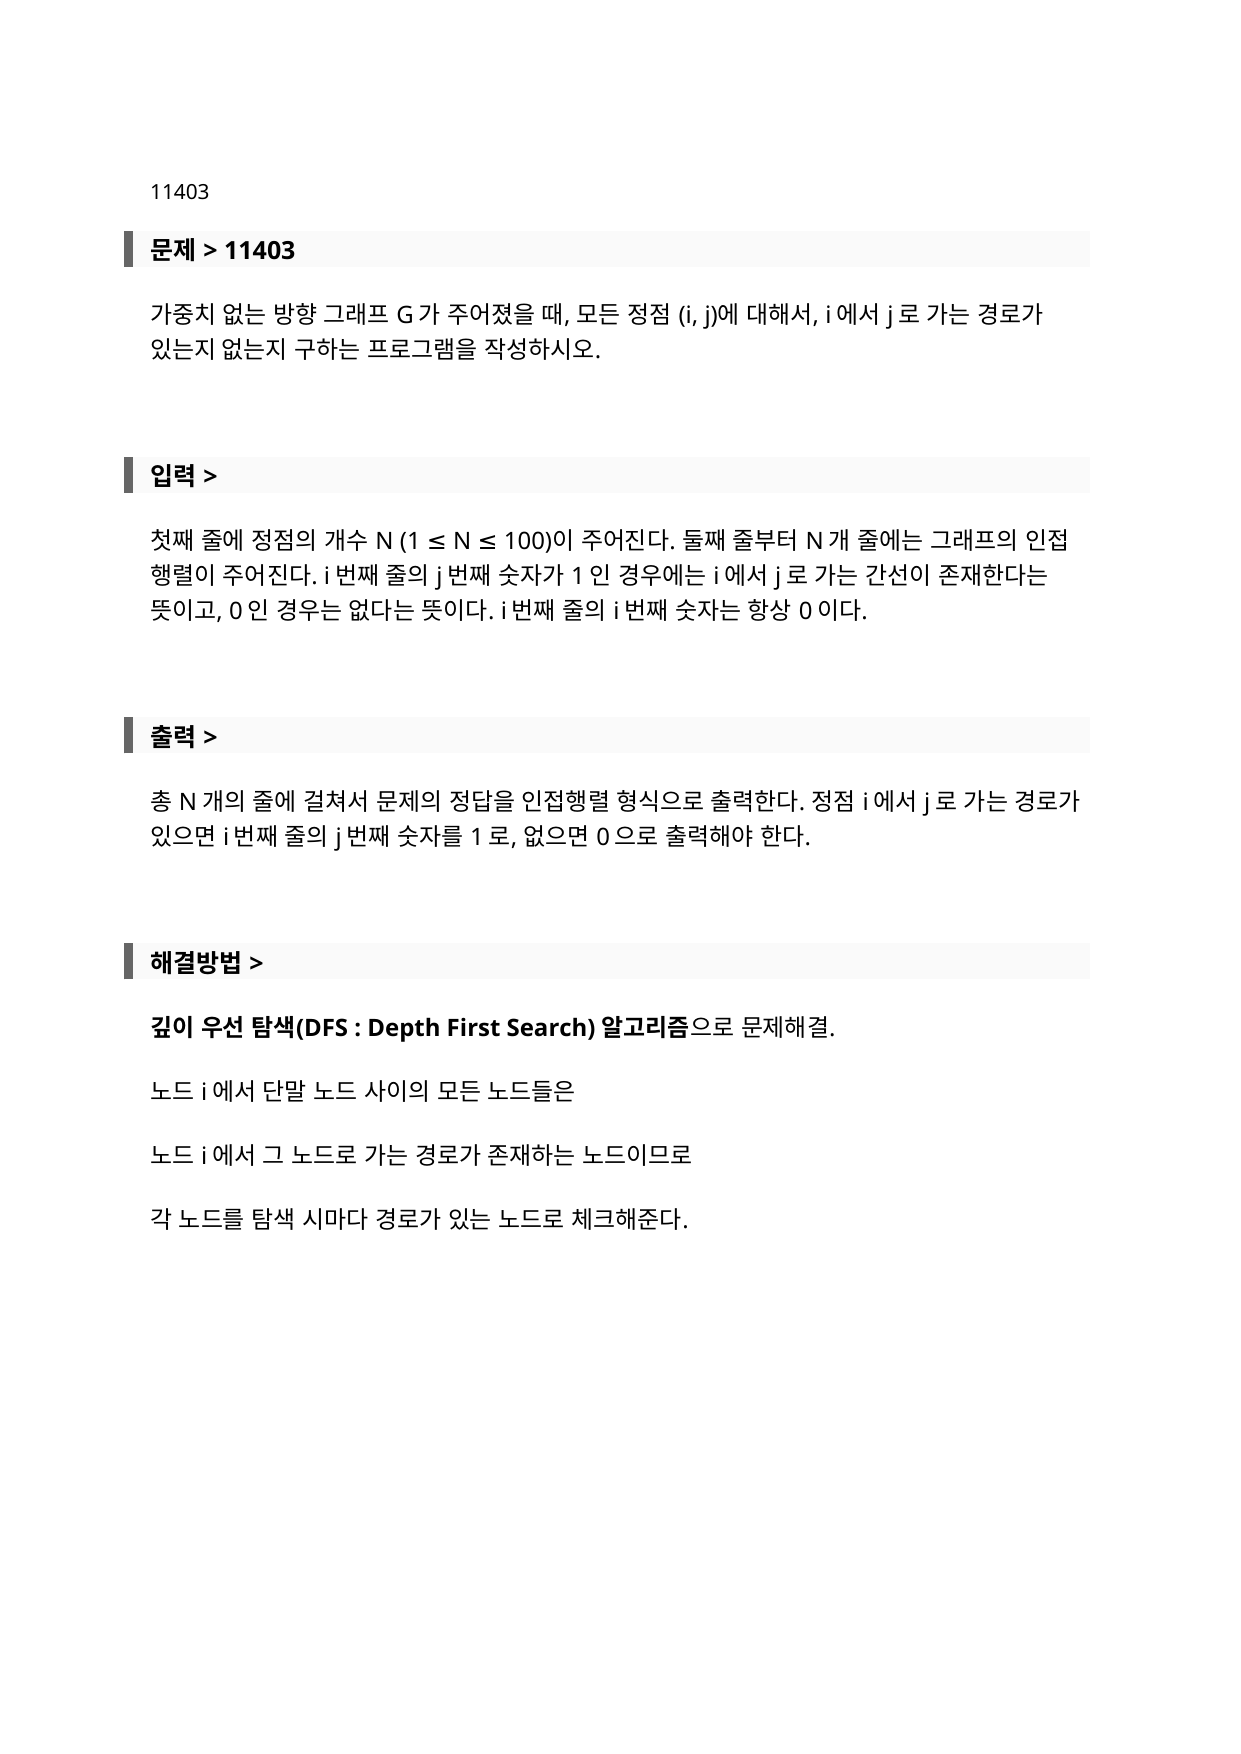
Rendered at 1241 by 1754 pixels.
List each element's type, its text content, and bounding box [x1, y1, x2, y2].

text 해결방법 > [133, 943, 1090, 979]
text 가중치 없는 방향 그래프 G가 주어졌을 때, 모든 정점 (i, j)에 대해서, i에서 j로 가는 경로가 있는지 없는지 구하는 프로그램을 작성하시오. [150, 296, 1090, 366]
text 11403 [150, 177, 1090, 206]
text 문제 > 11403 [133, 231, 1090, 267]
text 총 N개의 줄에 걸쳐서 문제의 정답을 인접행렬 형식으로 출력한다. 정점 i에서 j로 가는 경로가 있으면 i번째 줄의 j번째 숫자를 1로, 없으면 0으로 출력해야 한다. [150, 783, 1090, 852]
text 입력 > [133, 457, 1090, 493]
text 첫째 줄에 정점의 개수 N (1 ≤ N ≤ 100)이 주어진다. 둘째 줄부터 N개 줄에는 그래프의 인접 행렬이 주어진다. i번째 줄의 j번째 숫자가 1인 경우에는 i에서 j로 가는 간선이 존재한다는 뜻이고, 0인 경우는 없다는 뜻이다. i번째 줄의 i번째 숫자는 항상 0이다. [150, 522, 1090, 626]
text 노드 i에서 그 노드로 가는 경로가 존재하는 노드이므로 [150, 1137, 1090, 1171]
text 출력 > [133, 717, 1090, 753]
text 노드 i에서 단말 노드 사이의 모든 노드들은 [150, 1073, 1090, 1107]
text 각 노드를 탐색 시마다 경로가 있는 노드로 체크해준다. [150, 1201, 1090, 1235]
text 깊이 우선 탐색(DFS : Depth First Search) 알고리즘으로 문제해결. [150, 1009, 1090, 1043]
